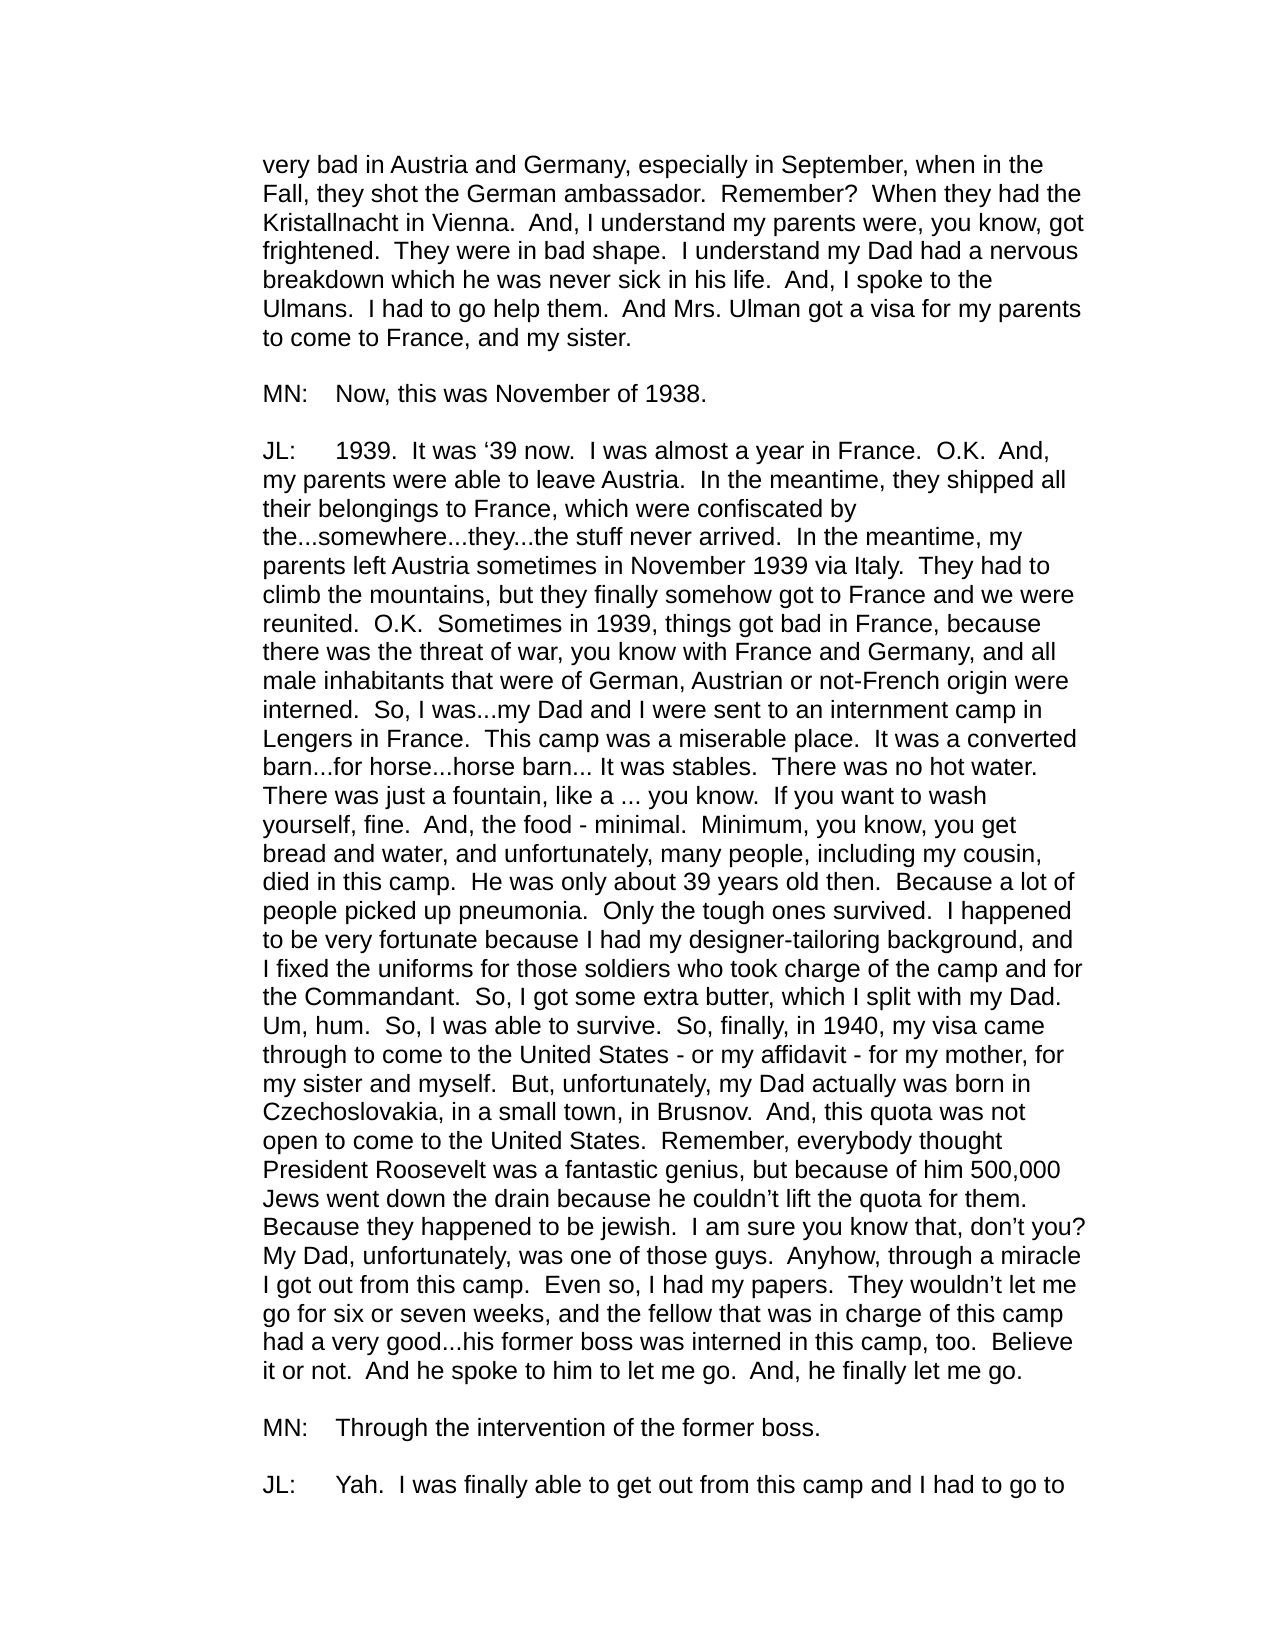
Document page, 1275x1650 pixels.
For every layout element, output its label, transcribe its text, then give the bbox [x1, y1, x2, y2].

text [262, 725, 1087, 1472]
text MN: Those were the only papers you had. [262, 322, 1087, 351]
text MN: And they wrote it in that book. [262, 179, 1087, 207]
text MN: Now, this was November of 1938. [262, 667, 1087, 696]
text JL: They were the only papers we had. And our passports, which was damaged by the Germans. Well, anyhow, in the meantime, things got very bad in Austria and Germany, especially in September, when in the Fall, they shot the German ambassador. Remember? When they had the Kristallnacht in Vienna. And, I understand my parents were, you know, got frightened. They were in bad shape. I understand my Dad had a nervous breakdown which he was never sick in his life. And, I spoke to the Ulmans. I had to go help them. And Mrs. Ulman got a visa for my parents to come to France, and my sister. [262, 380, 1087, 639]
text JL: They wrote it in that book. We got an extension all the time and we...they always threatened to send us back. [262, 236, 1087, 294]
